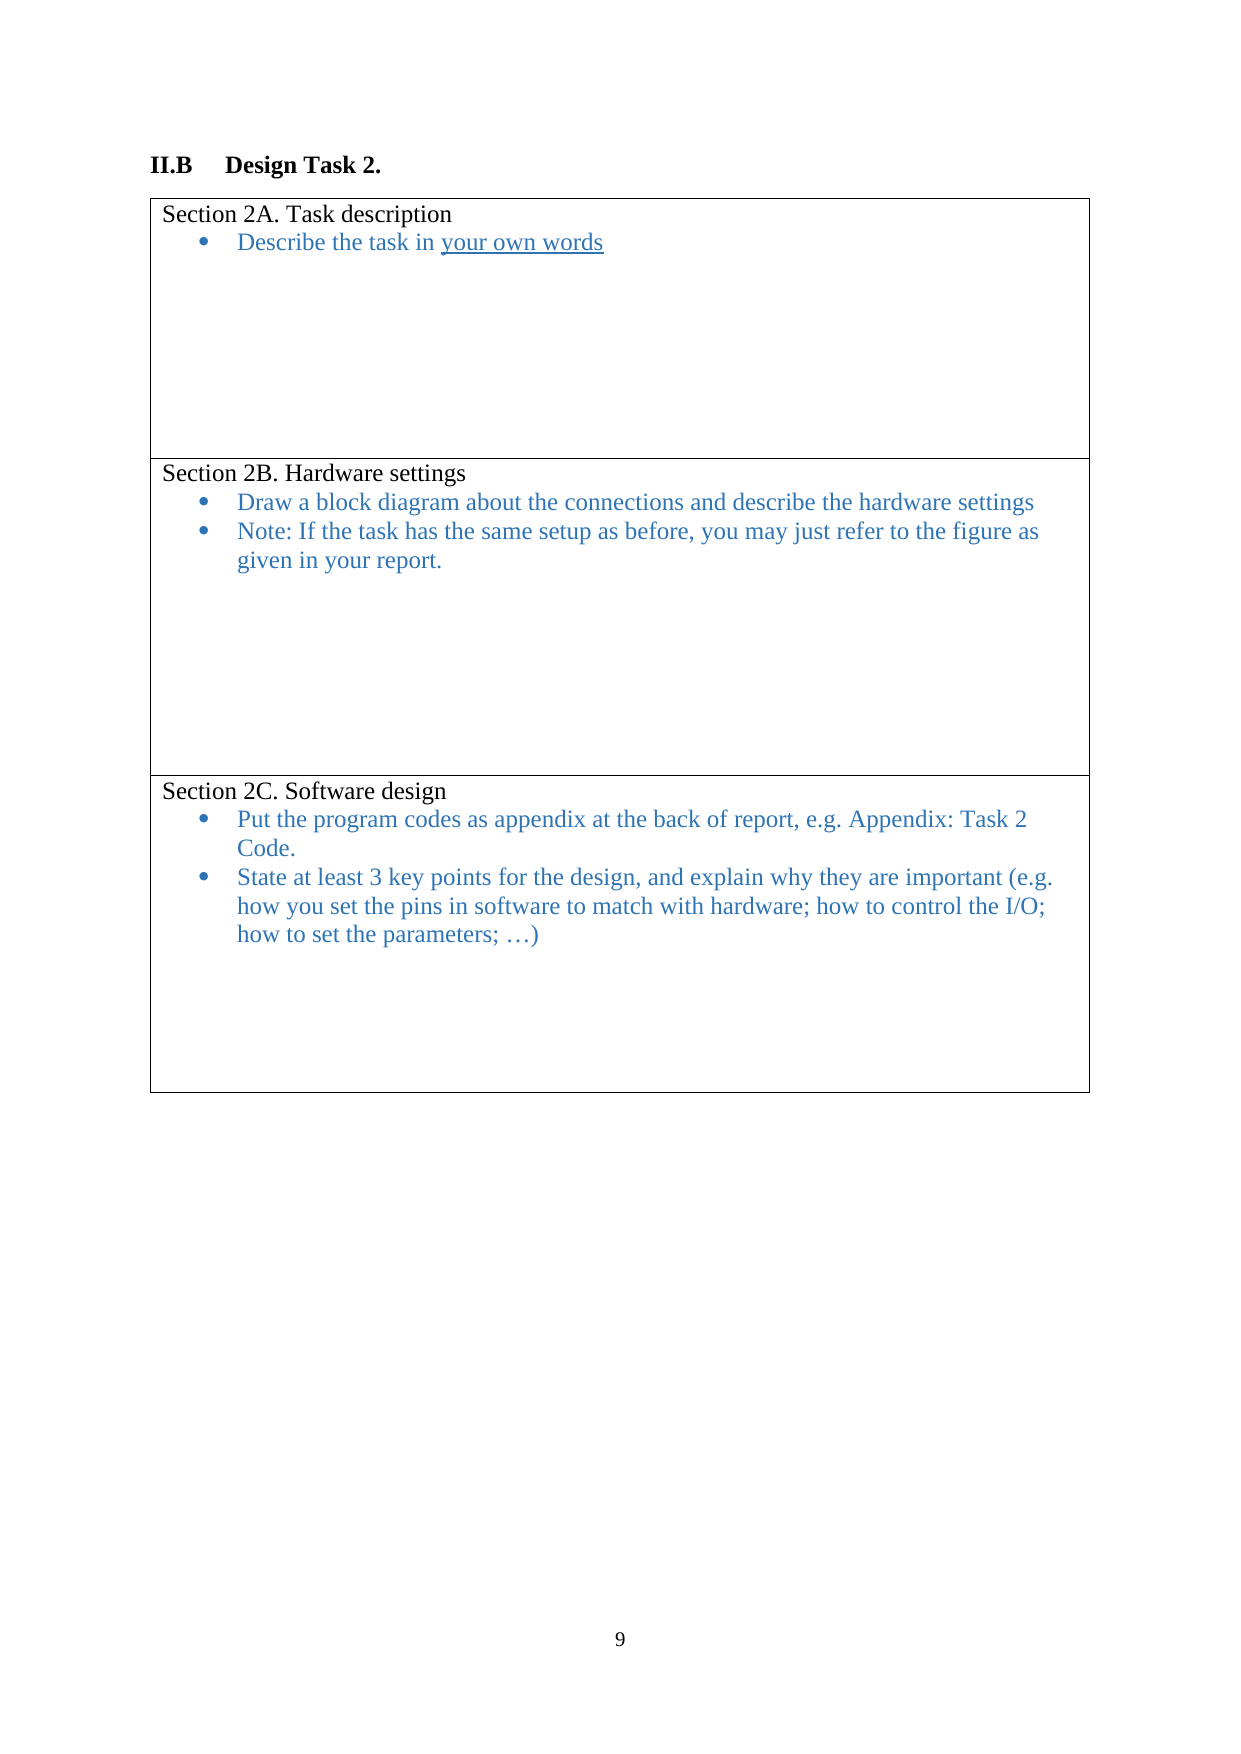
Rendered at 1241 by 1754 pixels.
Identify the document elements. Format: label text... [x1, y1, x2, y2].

table_header Section 2A. Task description Describe the task in your own words [151, 199, 1089, 457]
table_cell Section 2C. Software design Put the program codes as appendix at the back of report, e.g. Appendix: Task 2 Code. State at least 3 key points for the design, and explain why they are important (e.g. how you set the pins in software to match with hardware; how to control the I/O; how to set the parameters; …) [151, 776, 1089, 1092]
text II.B Design Task 2. [150, 150, 1090, 179]
table_cell Section 2B. Hardware settings Draw a block diagram about the connections and describe the hardware settings Note: If the task has the same setup as before, you may just refer to the figure as given in your report. [151, 459, 1089, 775]
